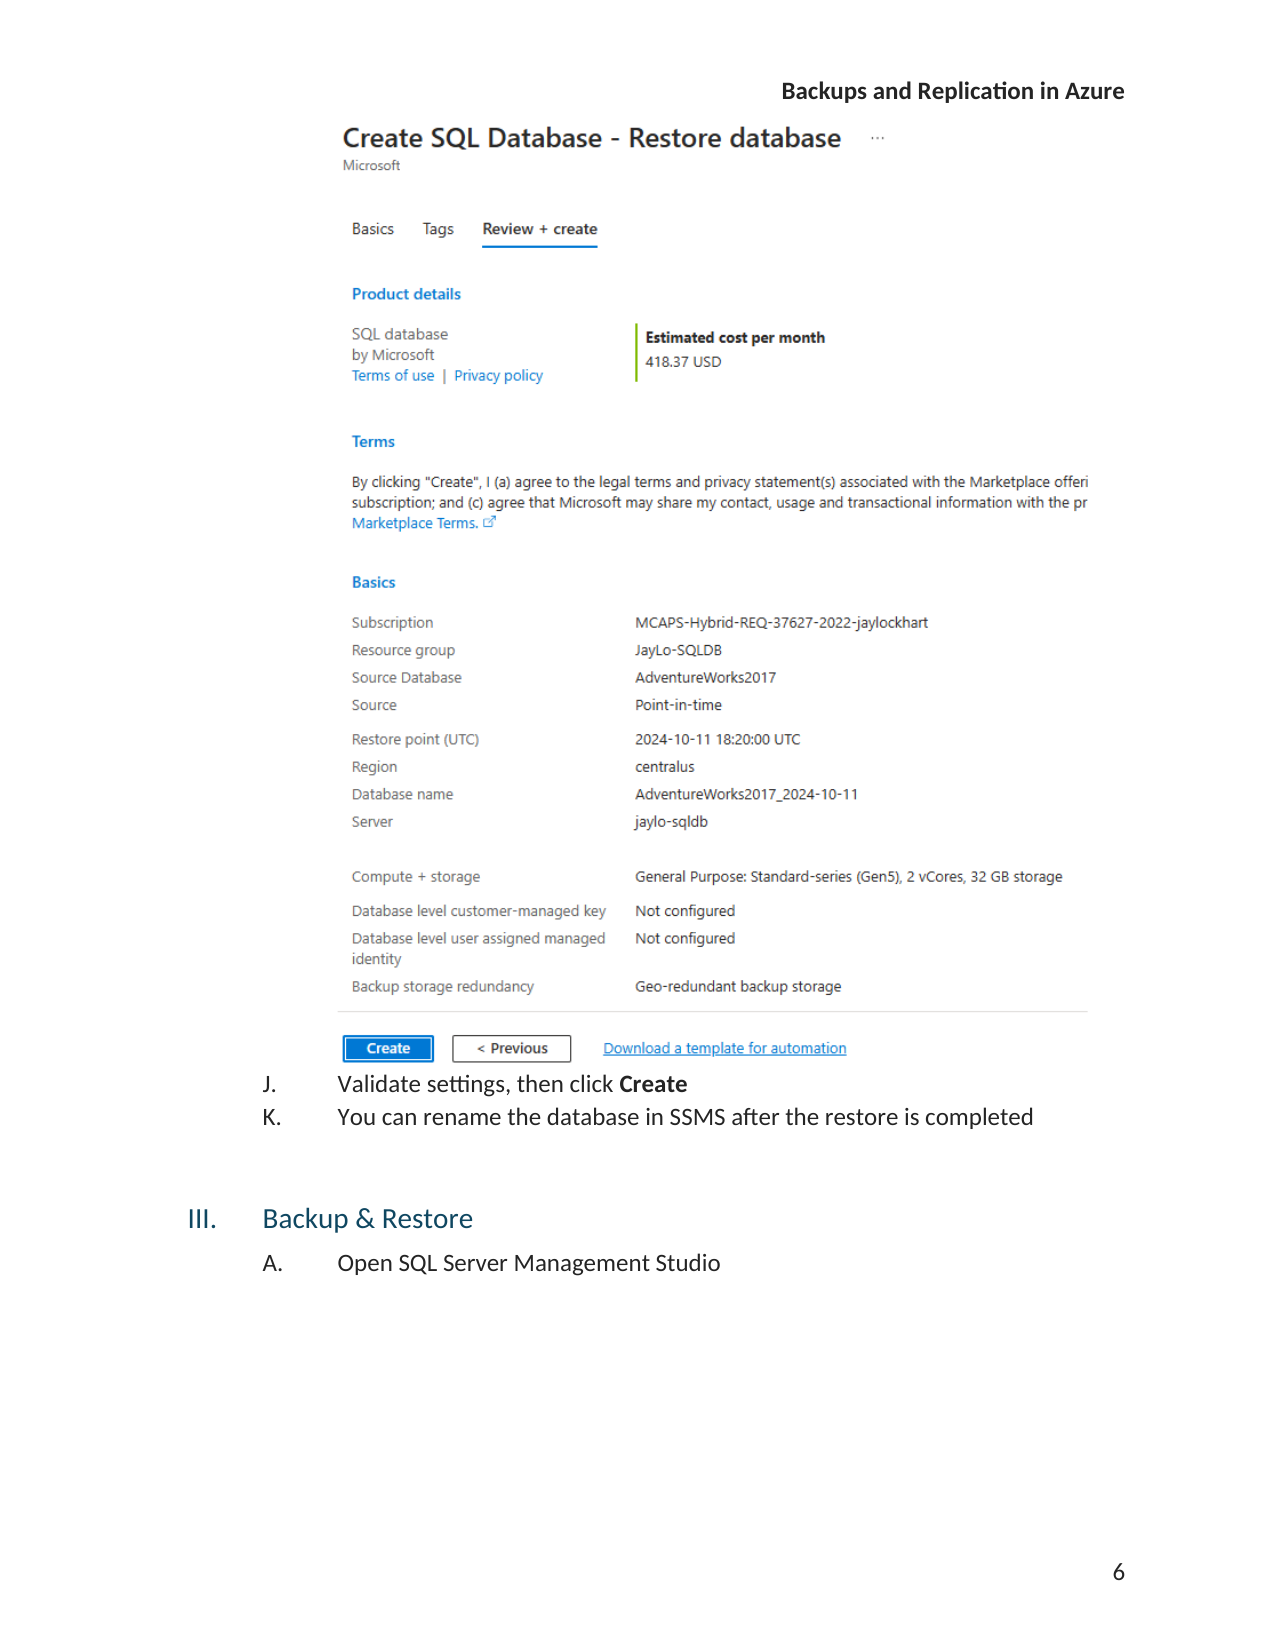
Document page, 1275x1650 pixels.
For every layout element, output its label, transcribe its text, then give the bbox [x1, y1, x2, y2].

picture [337, 121, 1088, 1066]
list Open SQL Server Management Studio [262, 1247, 1125, 1277]
list You can rename the database in SSMS after the restore is completed [262, 1101, 1125, 1131]
subtitle Backup & Restore [187, 1200, 1125, 1236]
list Validate settings, then click Create [262, 1068, 1125, 1098]
